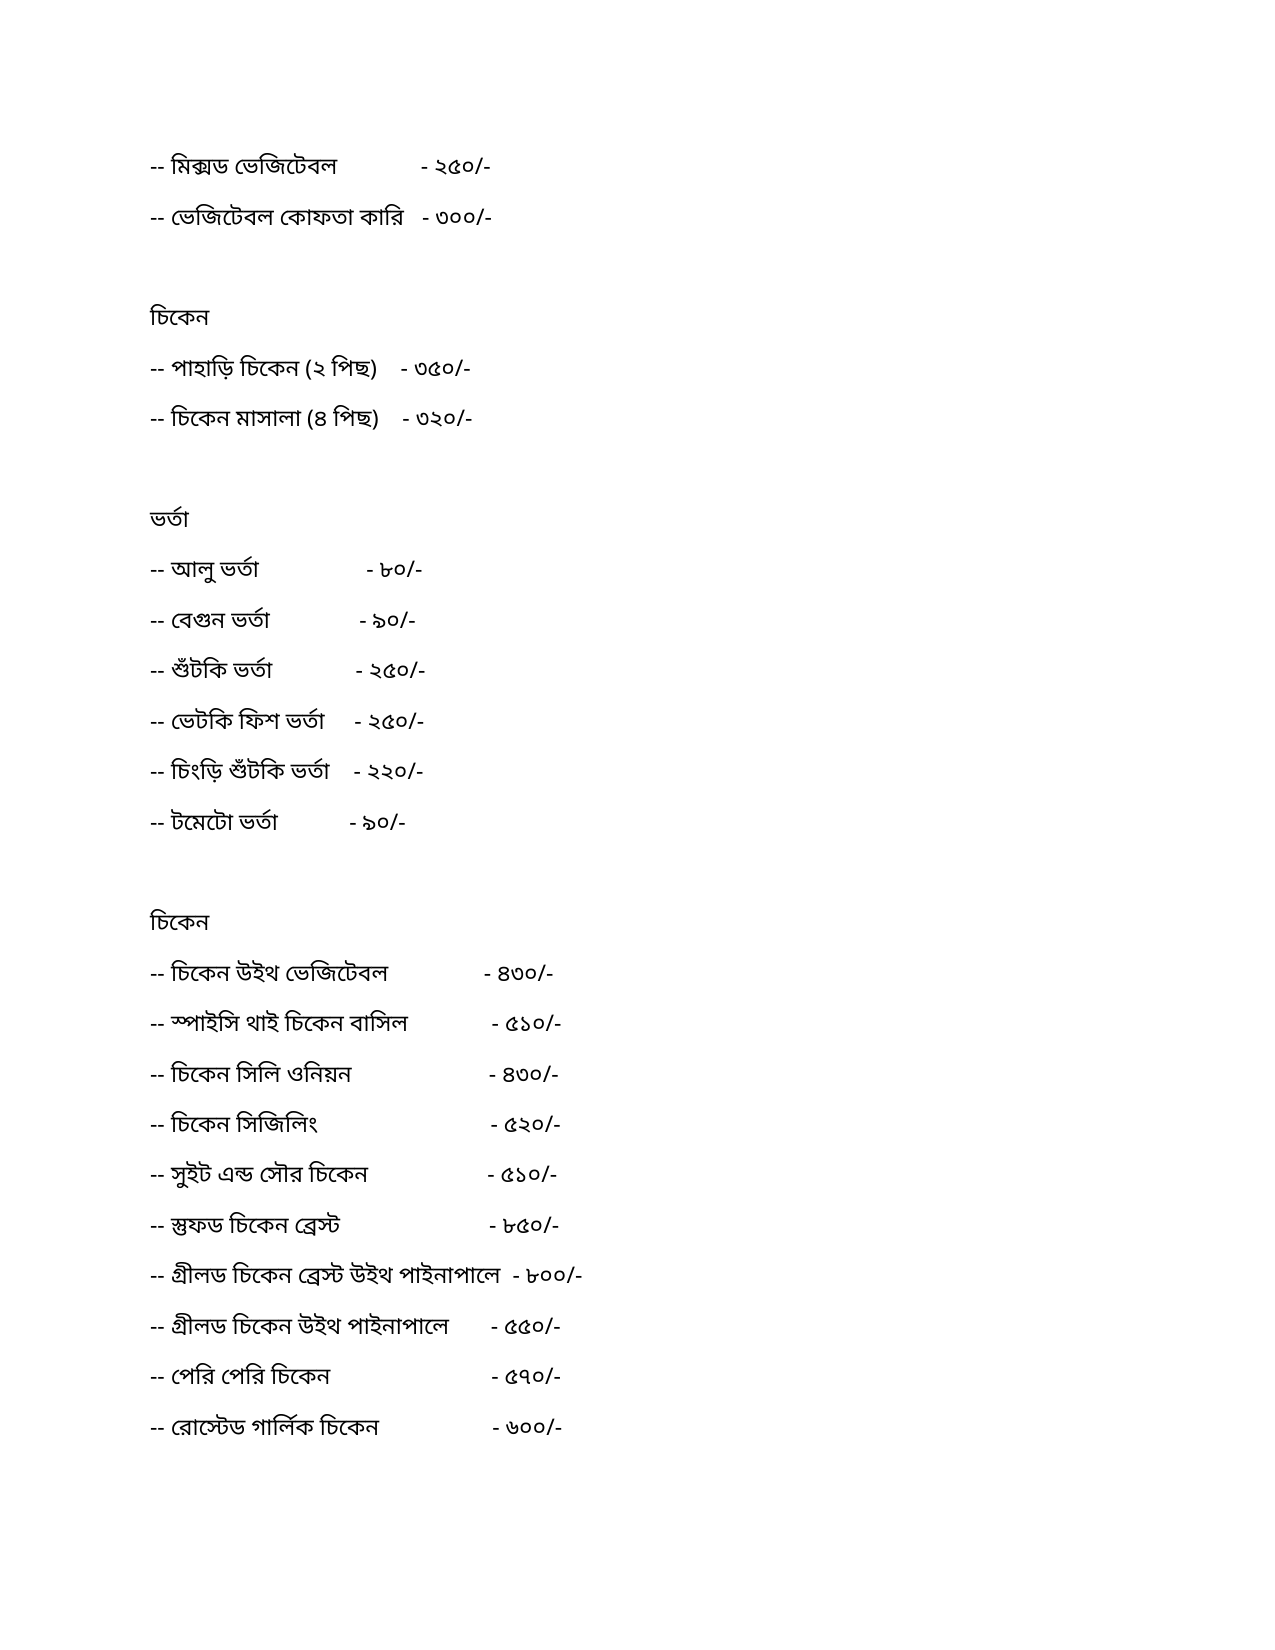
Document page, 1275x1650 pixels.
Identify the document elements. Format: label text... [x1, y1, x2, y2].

text চিকেন [150, 906, 1125, 937]
text -- আলু ভর্তা - ৮০/- [150, 553, 1125, 584]
text -- রোস্টেড গার্লিক চিকেন - ৬০০/- [150, 1410, 1125, 1442]
text ভর্তা [150, 503, 1125, 534]
text -- চিংড়ি শুঁটকি ভর্তা - ২২০/- [150, 755, 1125, 786]
text -- পাহাড়ি চিকেন (২ পিছ) - ৩৫০/- [150, 352, 1125, 383]
text -- চিকেন সিজিলিং - ৫২০/- [150, 1108, 1125, 1139]
text -- মিক্সড ভেজিটেবল - ২৫০/- [150, 150, 1125, 181]
text -- বেগুন ভর্তা - ৯০/- [150, 604, 1125, 635]
text -- চিকেন উইথ ভেজিটেবল - ৪৩০/- [150, 957, 1125, 988]
text -- টমেটো ভর্তা - ৯০/- [150, 805, 1125, 837]
text -- চিকেন মাসালা (৪ পিছ) - ৩২০/- [150, 402, 1125, 433]
text -- গ্রীলড চিকেন ব্রেস্ট উইথ পাইনাপালে - ৮০০/- [150, 1259, 1125, 1290]
text চিকেন [150, 301, 1125, 332]
text -- চিকেন সিলি ওনিয়ন - ৪৩০/- [150, 1057, 1125, 1089]
text -- স্তুফড চিকেন ব্রেস্ট - ৮৫০/- [150, 1209, 1125, 1240]
text -- পেরি পেরি চিকেন - ৫৭০/- [150, 1360, 1125, 1391]
text -- গ্রীলড চিকেন উইথ পাইনাপালে - ৫৫০/- [150, 1309, 1125, 1341]
text -- সুইট এন্ড সৌর চিকেন - ৫১০/- [150, 1158, 1125, 1189]
text -- শুঁটকি ভর্তা - ২৫০/- [150, 654, 1125, 685]
text -- স্পাইসি থাই চিকেন বাসিল - ৫১০/- [150, 1007, 1125, 1038]
text -- ভেজিটেবল কোফতা কারি - ৩০০/- [150, 200, 1125, 232]
text -- ভেটকি ফিশ ভর্তা - ২৫০/- [150, 704, 1125, 736]
